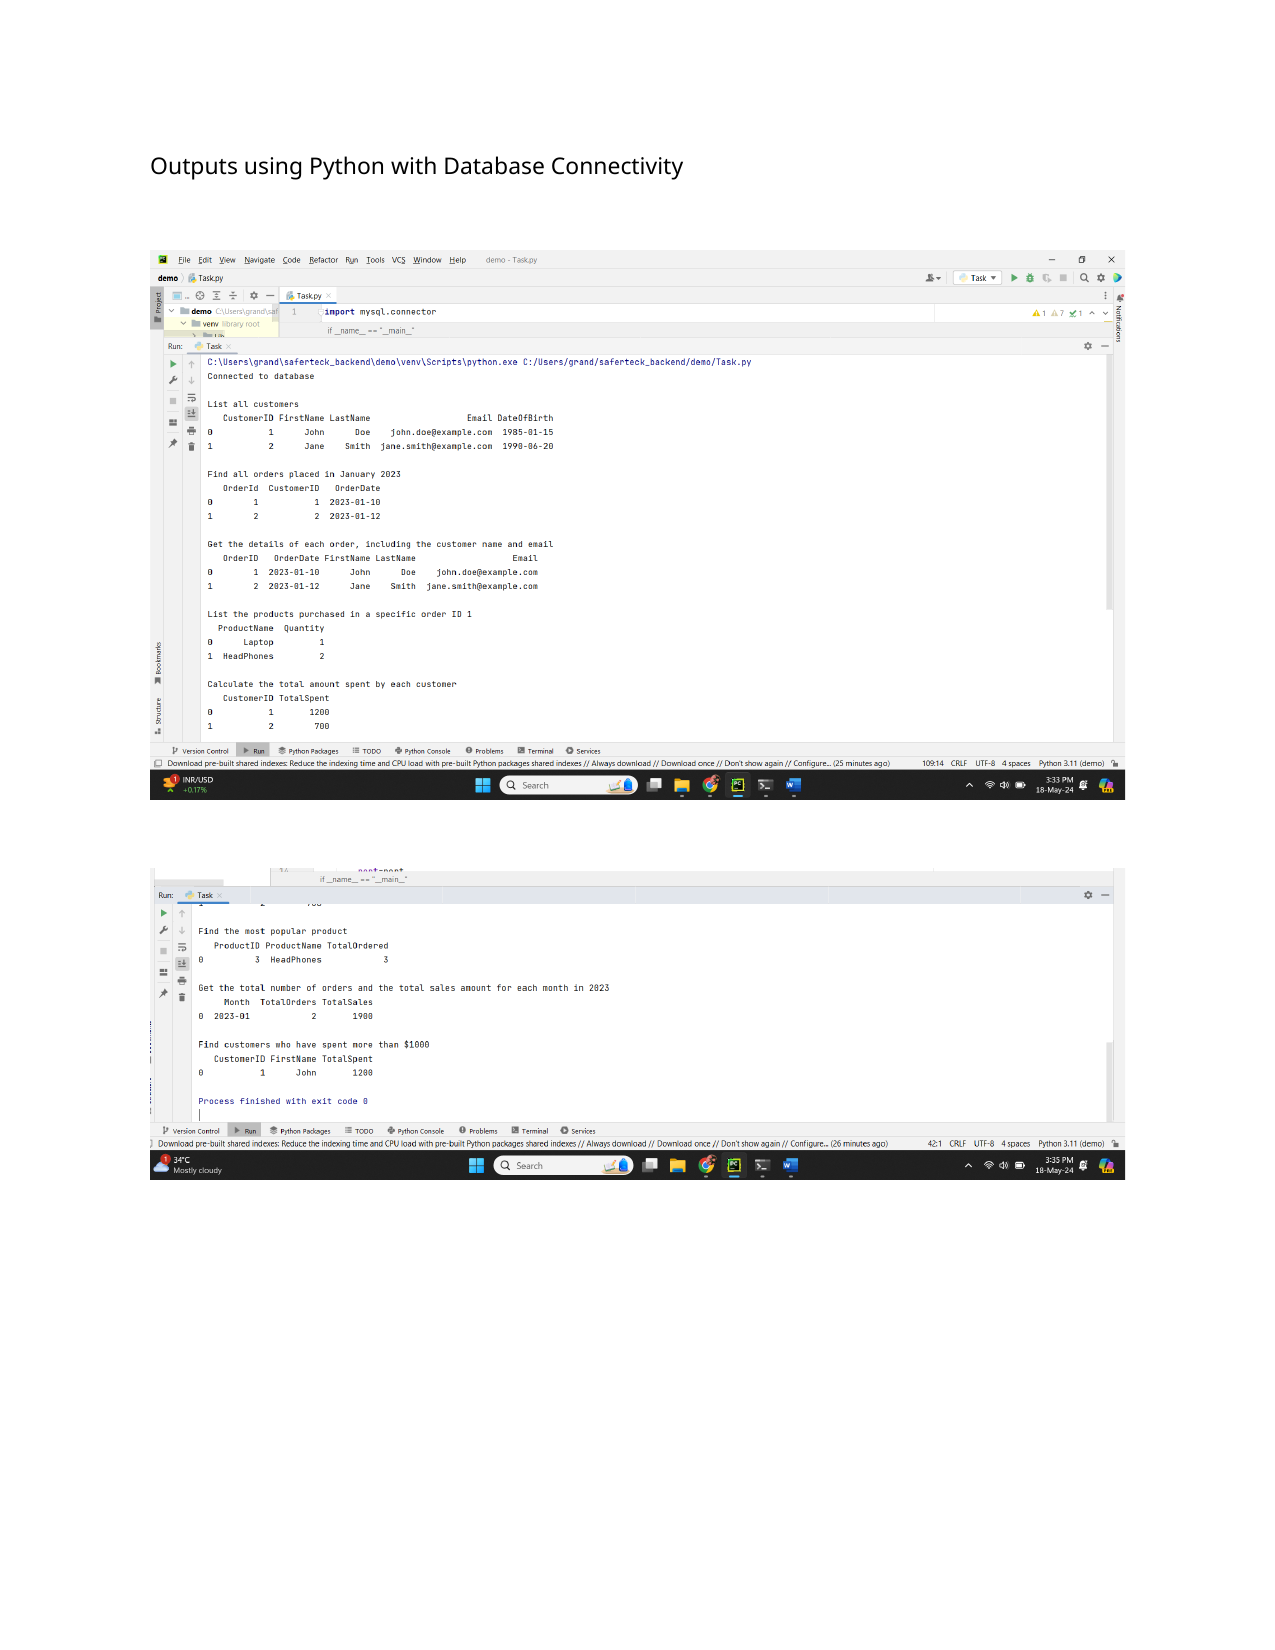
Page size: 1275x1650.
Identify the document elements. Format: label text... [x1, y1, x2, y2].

text Outputs using Python with Database Connectivity [150, 150, 1125, 181]
picture [150, 868, 1125, 1180]
picture [150, 250, 1125, 800]
